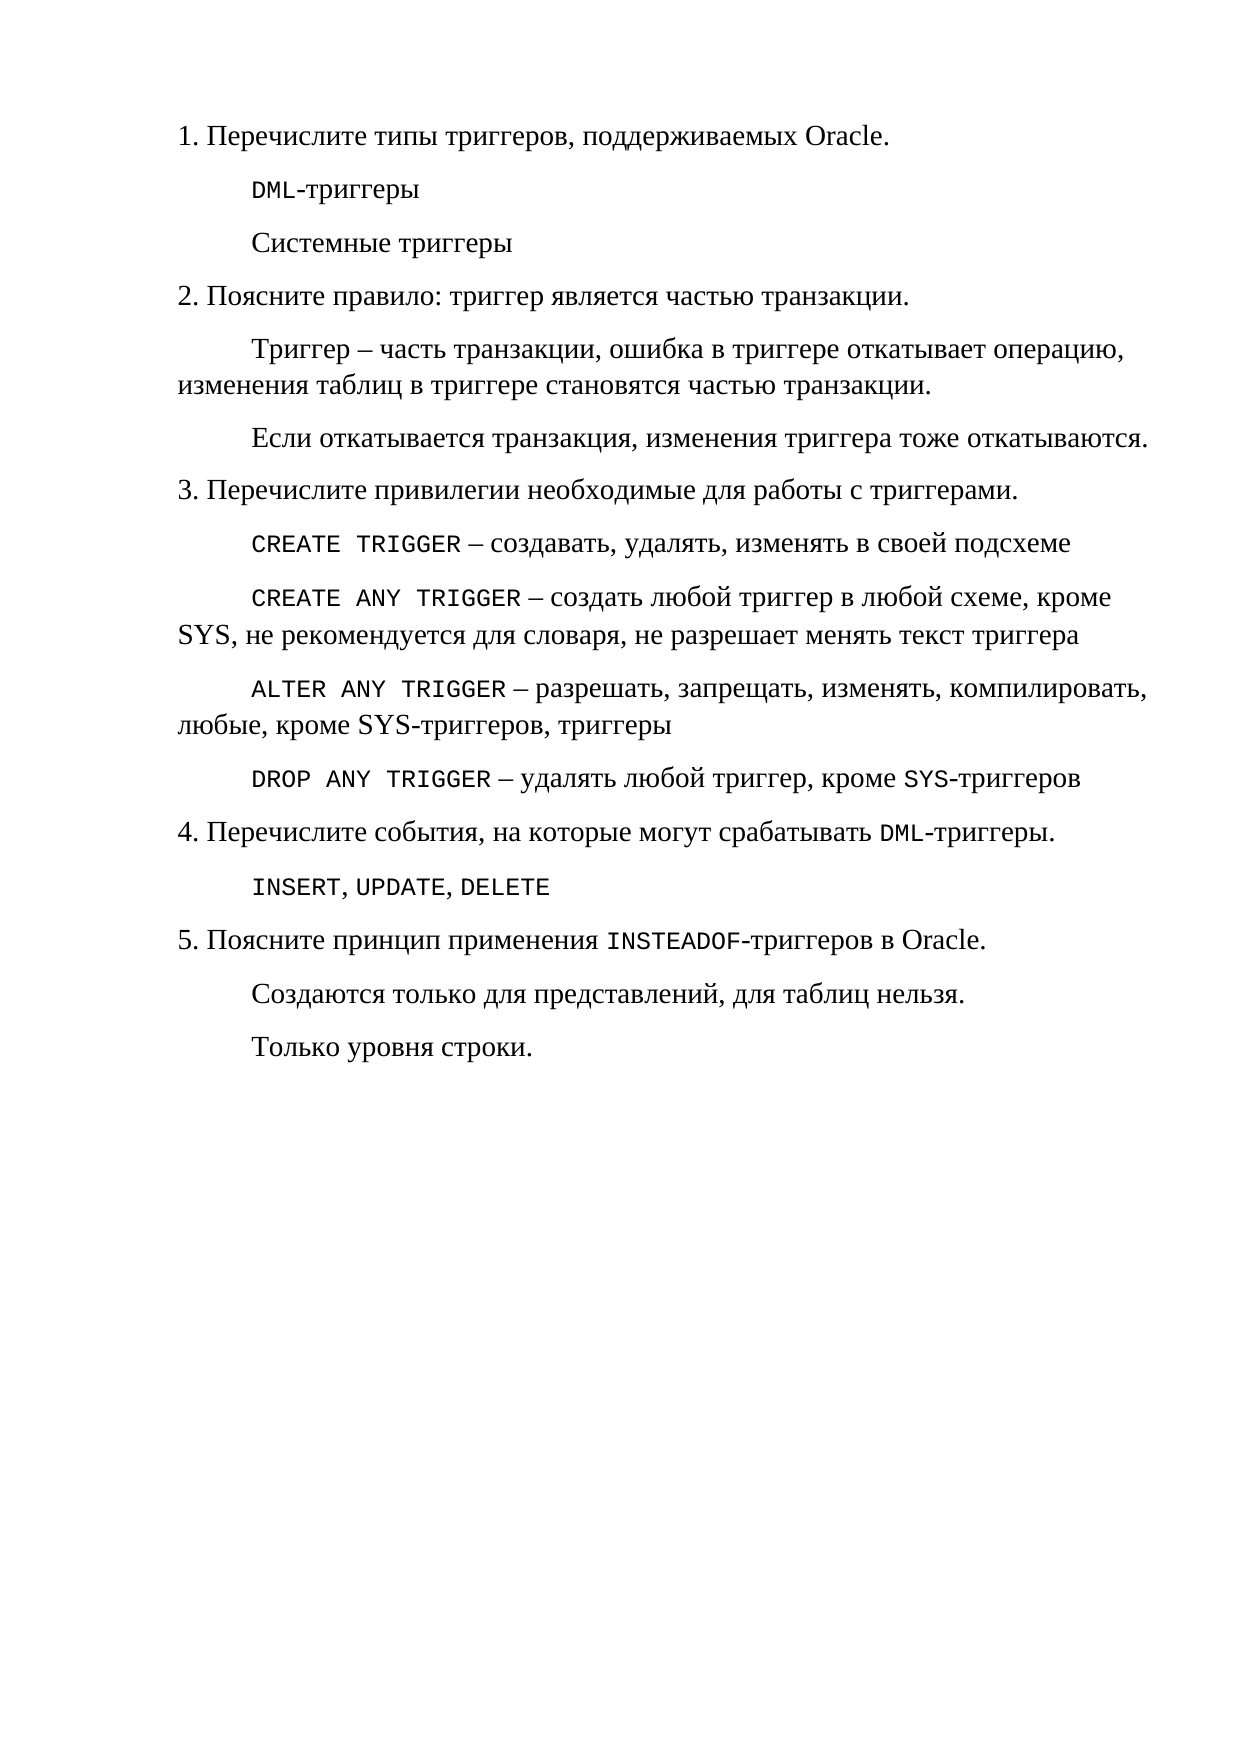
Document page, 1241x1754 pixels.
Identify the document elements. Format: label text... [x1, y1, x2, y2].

text DROP ANY TRIGGER – удалять любой триггер, кроме SYS-триггеров [177, 760, 1152, 795]
text 2. Поясните правило: триггер является частью транзакции. [177, 278, 1152, 311]
text 3. Перечислите привилегии необходимые для работы с триггерами. [177, 472, 1152, 506]
text CREATE TRIGGER – создавать, удалять, изменять в своей подсхеме [177, 525, 1152, 560]
text Системные триггеры [177, 225, 1152, 259]
text CREATE ANY TRIGGER – создать любой триггер в любой схеме, кроме SYS, не рекомендуется для словаря, не разрешает менять текст триггера [177, 579, 1152, 650]
text INSERT, UPDATE, DELETE [177, 868, 1152, 903]
text 5. Поясните принцип применения INSTEADOF-триггеров в Oracle. [177, 922, 1152, 957]
text Только уровня строки. [177, 1029, 1152, 1063]
text DML-триггеры [177, 171, 1152, 206]
text Создаются только для представлений, для таблиц нельзя. [177, 977, 1152, 1010]
text Триггер – часть транзакции, ошибка в триггере откатывает операцию, изменения таблиц в триггере становятся частью транзакции. [177, 331, 1152, 400]
text 1. Перечислите типы триггеров, поддерживаемых Oracle. [177, 118, 1152, 152]
text 4. Перечислите события, на которые могут срабатывать DML-триггеры. [177, 814, 1152, 849]
text ALTER ANY TRIGGER – разрешать, запрещать, изменять, компилировать, любые, кроме SYS-триггеров, триггеры [177, 670, 1152, 741]
text Если откатывается транзакция, изменения триггера тоже откатываются. [177, 420, 1152, 453]
